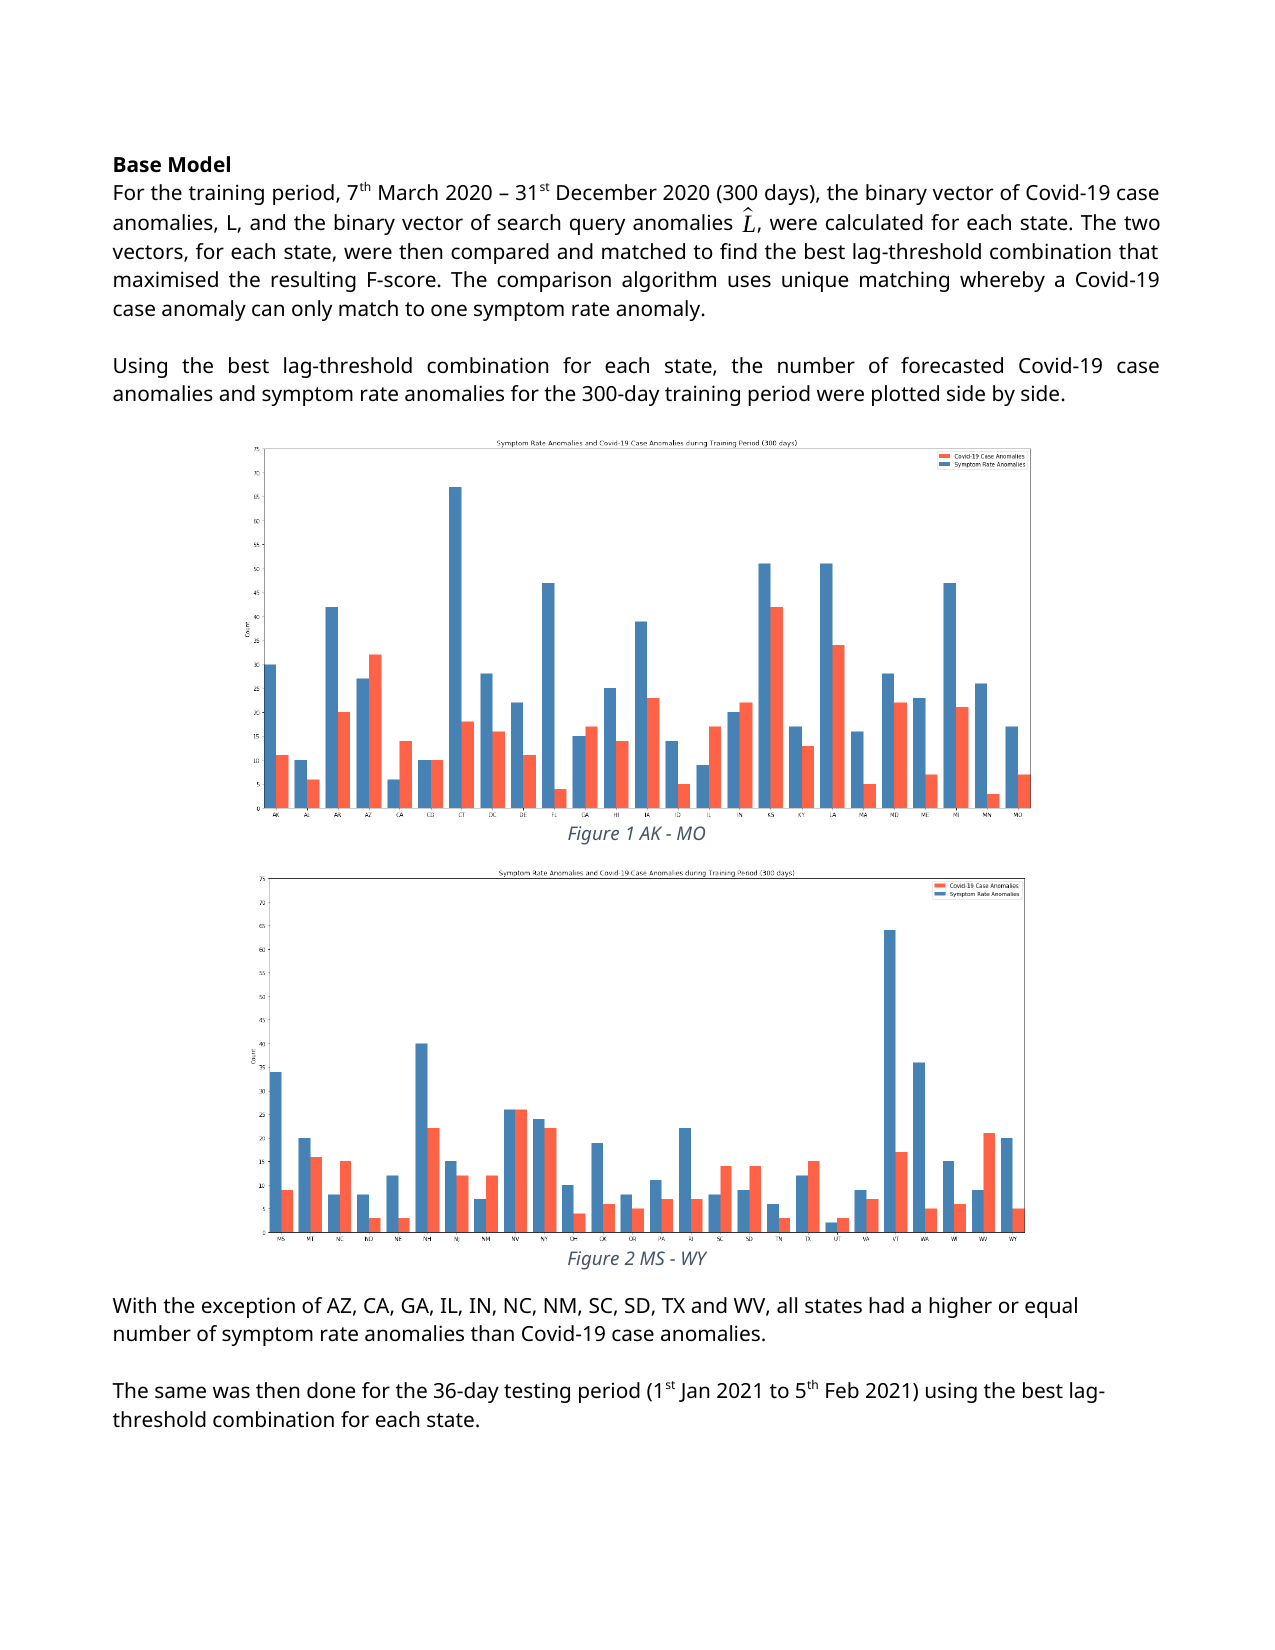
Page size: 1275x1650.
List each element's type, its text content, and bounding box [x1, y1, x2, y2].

text Figure 2 MS - WY [112, 1245, 1162, 1270]
picture [247, 866, 1028, 1245]
text Figure 1 AK - MO [112, 820, 1162, 846]
text For the training period, 7th March 2020 – 31st December 2020 (300 days), the binary vector of Covid-19 case anomalies, L, and the binary vector of search query anomalies , were calculated for each state. The two vectors, for each state, were then compared and matched to find the best lag-threshold combination that maximised the resulting F-score. The comparison algorithm uses unique matching whereby a Covid-19 case anomaly can only match to one symptom rate anomaly. [112, 178, 1161, 322]
text Base Model [112, 150, 1161, 178]
text The same was then done for the 36-day testing period (1st Jan 2021 to 5th Feb 2021) using the best lag-threshold combination for each state. [112, 1376, 1162, 1433]
text With the exception of AZ, CA, GA, IL, IN, NC, NM, SC, SD, TX and WV, all states had a higher or equal number of symptom rate anomalies than Covid-19 case anomalies. [112, 1291, 1162, 1348]
picture [241, 436, 1034, 821]
text Using the best lag-threshold combination for each state, the number of forecasted Covid-19 case anomalies and symptom rate anomalies for the 300-day training period were plotted side by side. [112, 351, 1161, 408]
